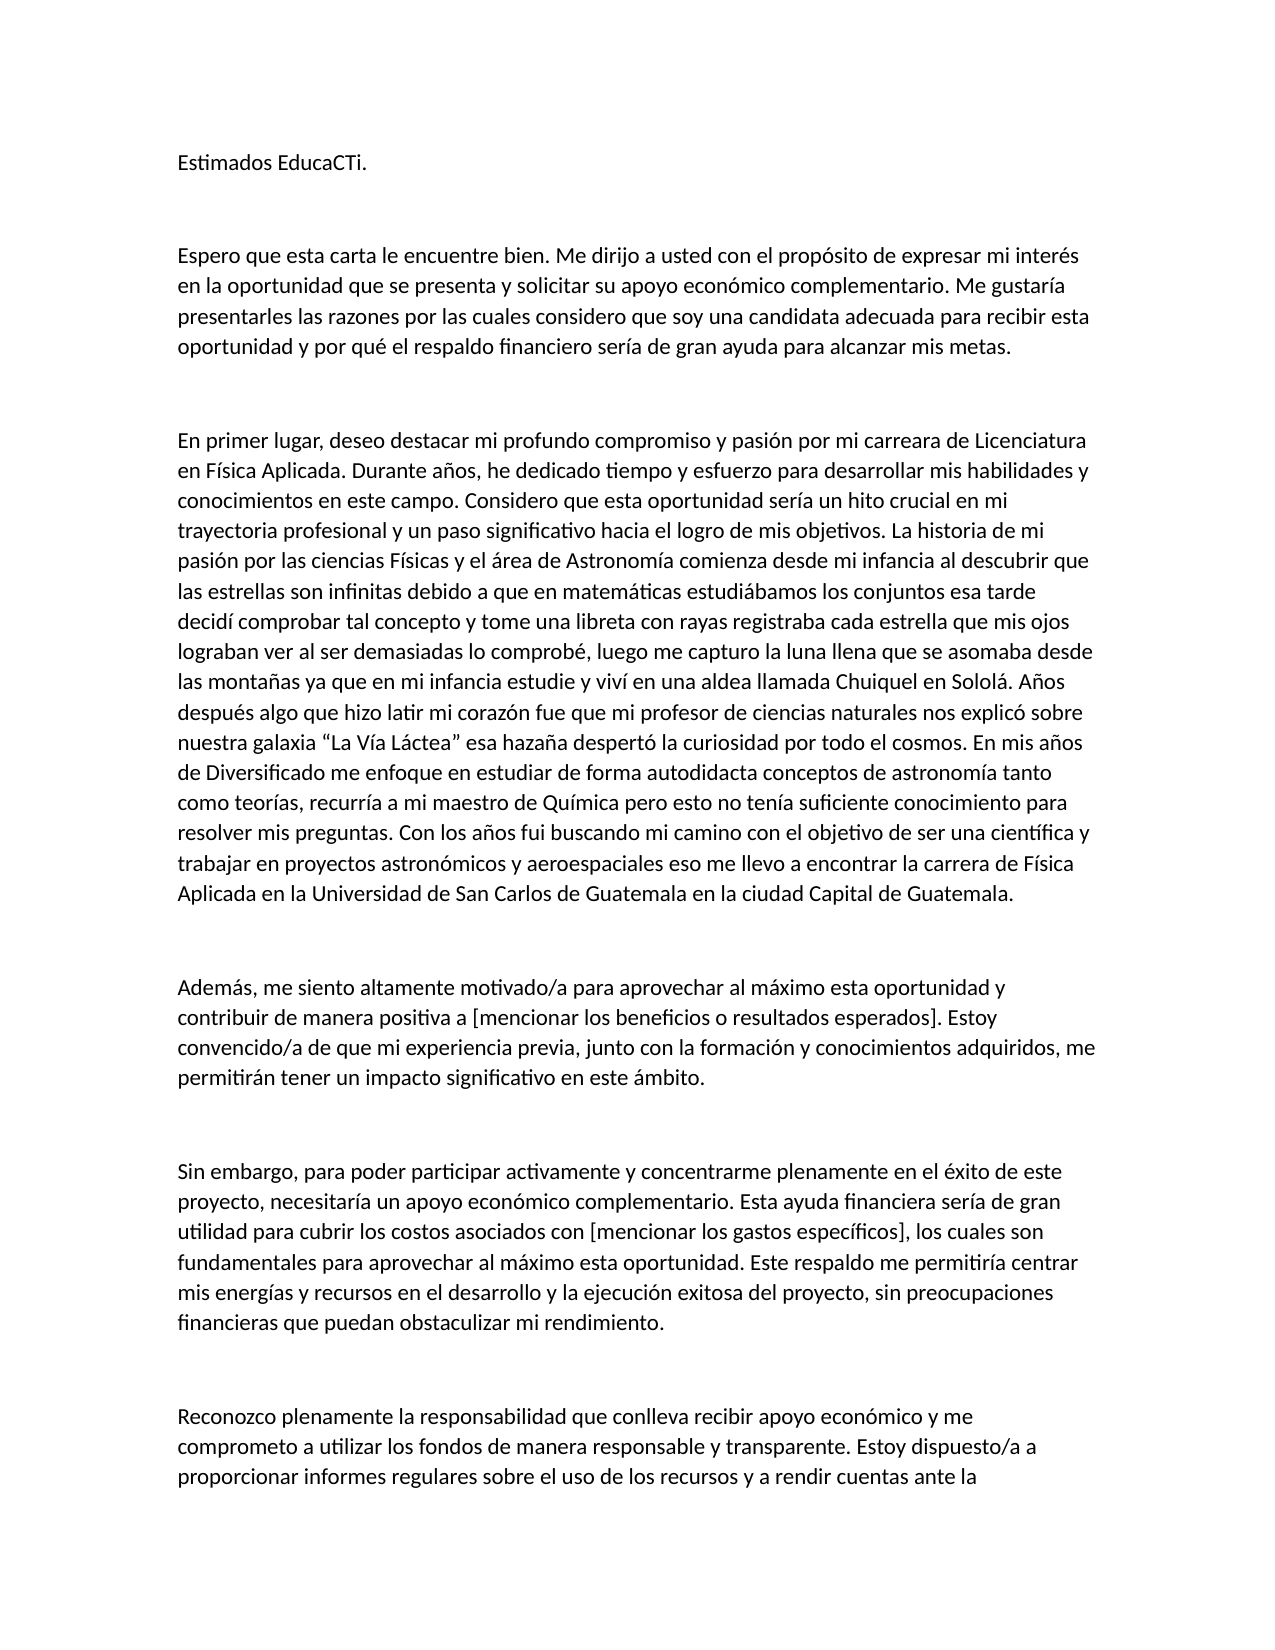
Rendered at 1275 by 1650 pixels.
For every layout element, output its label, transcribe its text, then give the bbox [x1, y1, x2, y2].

text Además, me siento altamente motivado/a para aprovechar al máximo esta oportunidad y contribuir de manera positiva a [mencionar los beneficios o resultados esperados]. Estoy convencido/a de que mi experiencia previa, junto con la formación y conocimientos adquiridos, me permitirán tener un impacto significativo en este ámbito. [177, 973, 1098, 1091]
text Sin embargo, para poder participar activamente y concentrarme plenamente en el éxito de este proyecto, necesitaría un apoyo económico complementario. Esta ayuda financiera sería de gran utilidad para cubrir los costos asociados con [mencionar los gastos específicos], los cuales son fundamentales para aprovechar al máximo esta oportunidad. Este respaldo me permitiría centrar mis energías y recursos en el desarrollo y la ejecución exitosa del proyecto, sin preocupaciones financieras que puedan obstaculizar mi rendimiento. [177, 1157, 1098, 1336]
text En primer lugar, deseo destacar mi profundo compromiso y pasión por mi carreara de Licenciatura en Física Aplicada. Durante años, he dedicado tiempo y esfuerzo para desarrollar mis habilidades y conocimientos en este campo. Considero que esta oportunidad sería un hito crucial en mi trayectoria profesional y un paso significativo hacia el logro de mis objetivos. La historia de mi pasión por las ciencias Físicas y el área de Astronomía comienza desde mi infancia al descubrir que las estrellas son infinitas debido a que en matemáticas estudiábamos los conjuntos esa tarde decidí comprobar tal concepto y tome una libreta con rayas registraba cada estrella que mis ojos lograban ver al ser demasiadas lo comprobé, luego me capturo la luna llena que se asomaba desde las montañas ya que en mi infancia estudie y viví en una aldea llamada Chuiquel en Sololá. Años después algo que hizo latir mi corazón fue que mi profesor de ciencias naturales nos explicó sobre nuestra galaxia “La Vía Láctea” esa hazaña despertó la curiosidad por todo el cosmos. En mis años de Diversificado me enfoque en estudiar de forma autodidacta conceptos de astronomía tanto como teorías, recurría a mi maestro de Química pero esto no tenía suficiente conocimiento para resolver mis preguntas. Con los años fui buscando mi camino con el objetivo de ser una científica y trabajar en proyectos astronómicos y aeroespaciales eso me llevo a encontrar la carrera de Física Aplicada en la Universidad de San Carlos de Guatemala en la ciudad Capital de Guatemala. [177, 426, 1098, 907]
text Espero que esta carta le encuentre bien. Me dirijo a usted con el propósito de expresar mi interés en la oportunidad que se presenta y solicitar su apoyo económico complementario. Me gustaría presentarles las razones por las cuales considero que soy una candidata adecuada para recibir esta oportunidad y por qué el respaldo financiero sería de gran ayuda para alcanzar mis metas. [177, 241, 1098, 360]
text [177, 1402, 1098, 1490]
text Estimados EducaCTi. [177, 148, 1098, 176]
